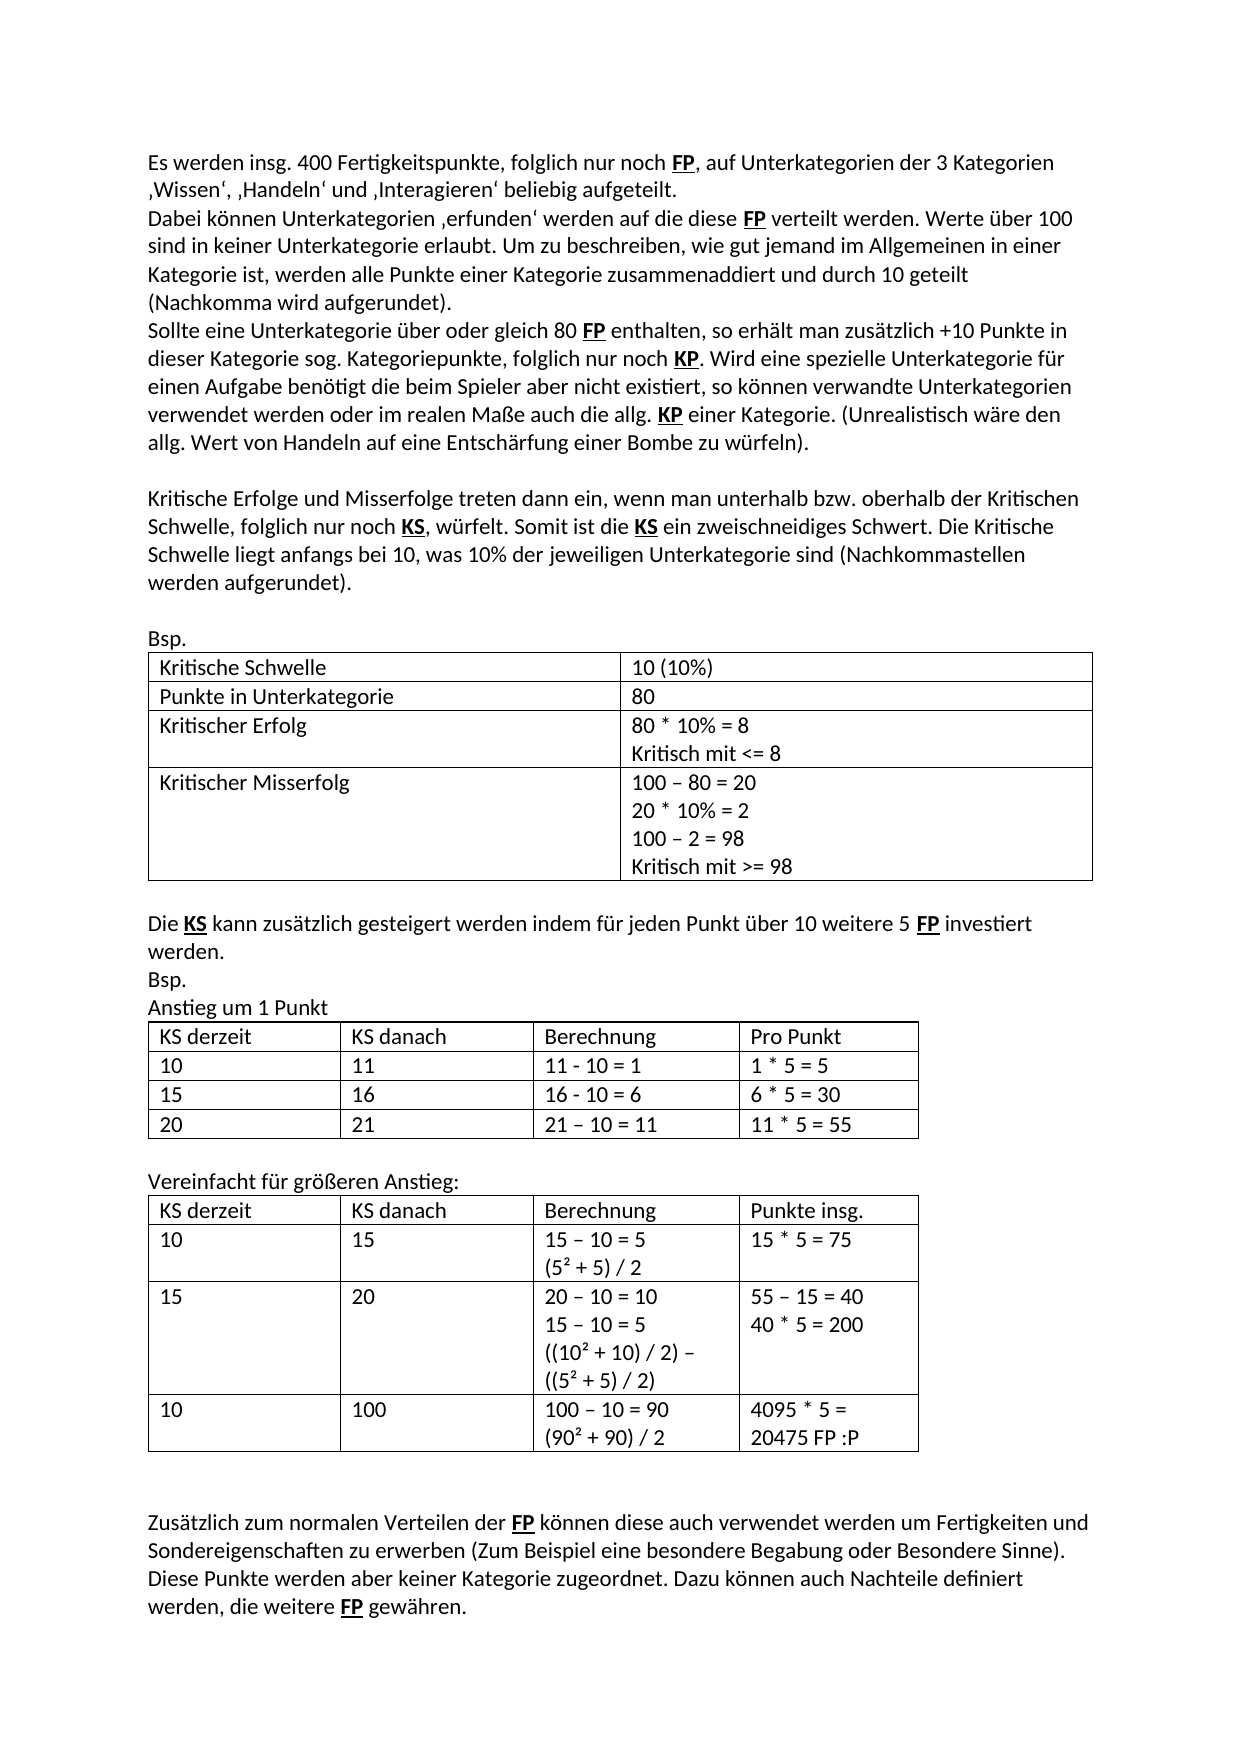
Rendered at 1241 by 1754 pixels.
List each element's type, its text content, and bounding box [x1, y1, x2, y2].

text Kritische Erfolge und Misserfolge treten dann ein, wenn man unterhalb bzw. oberhalb der Kritischen Schwelle, folglich nur noch KS, würfelt. Somit ist die KS ein zweischneidiges Schwert. Die Kritische Schwelle liegt anfangs bei 10, was 10% der jeweiligen Unterkategorie sind (Nachkommastellen werden aufgerundet). [148, 484, 1093, 596]
table_cell 55 – 15 = 40 40 * 5 = 200 [740, 1282, 918, 1394]
table_cell 21 – 10 = 11 [534, 1110, 739, 1138]
table_header Kritische Schwelle [149, 653, 620, 681]
table_cell 15 – 10 = 5 (5² + 5) / 2 [534, 1225, 739, 1281]
text Vereinfacht für größeren Anstieg: [148, 1167, 1093, 1195]
table_cell 10 [149, 1052, 340, 1079]
table_cell 6 * 5 = 30 [740, 1081, 918, 1109]
table_cell 20 – 10 = 10 15 – 10 = 5 ((10² + 10) / 2) – ((5² + 5) / 2) [534, 1282, 739, 1394]
table_cell 21 [341, 1110, 533, 1138]
table_header KS derzeit [149, 1196, 340, 1224]
table_header Pro Punkt [740, 1023, 918, 1051]
text Die KS kann zusätzlich gesteigert werden indem für jeden Punkt über 10 weitere 5 FP investiert werden. [148, 909, 1093, 965]
text Bsp. [148, 624, 1093, 652]
table_cell Kritischer Erfolg [149, 711, 620, 767]
table_cell 100 – 80 = 20 20 * 10% = 2 100 – 2 = 98 Kritisch mit >= 98 [621, 768, 1092, 880]
table_cell 16 [341, 1081, 533, 1109]
text Sollte eine Unterkategorie über oder gleich 80 FP enthalten, so erhält man zusätzlich +10 Punkte in dieser Kategorie sog. Kategoriepunkte, folglich nur noch KP. Wird eine spezielle Unterkategorie für einen Aufgabe benötigt die beim Spieler aber nicht existiert, so können verwandte Unterkategorien verwendet werden oder im realen Maße auch die allg. KP einer Kategorie. (Unrealistisch wäre den allg. Wert von Handeln auf eine Entschärfung einer Bombe zu würfeln). [148, 316, 1093, 456]
table_cell 100 [341, 1395, 533, 1451]
table_cell 10 [149, 1225, 340, 1281]
table_cell 15 [149, 1282, 340, 1394]
table_cell 15 [149, 1081, 340, 1109]
table_cell 80 [621, 682, 1092, 710]
table_cell 11 * 5 = 55 [740, 1110, 918, 1138]
text Dabei können Unterkategorien ‚erfunden‘ werden auf die diese FP verteilt werden. Werte über 100 sind in keiner Unterkategorie erlaubt. Um zu beschreiben, wie gut jemand im Allgemeinen in einer Kategorie ist, werden alle Punkte einer Kategorie zusammenaddiert und durch 10 geteilt (Nachkomma wird aufgerundet). [148, 204, 1093, 316]
table_header Punkte insg. [740, 1196, 918, 1224]
table_cell 16 - 10 = 6 [534, 1081, 739, 1109]
table_cell 15 [341, 1225, 533, 1281]
table_header 10 (10%) [621, 653, 1092, 681]
text Bsp. [148, 965, 1093, 993]
table_cell Punkte in Unterkategorie [149, 682, 620, 710]
text Anstieg um 1 Punkt [148, 993, 1093, 1021]
table_header Berechnung [534, 1196, 739, 1224]
table_cell 11 [341, 1052, 533, 1079]
table_header Berechnung [534, 1023, 739, 1051]
table_cell 20 [341, 1282, 533, 1394]
table_cell 11 - 10 = 1 [534, 1052, 739, 1079]
table_cell 1 * 5 = 5 [740, 1052, 918, 1079]
table_cell 15 * 5 = 75 [740, 1225, 918, 1281]
table_cell 100 – 10 = 90 (90² + 90) / 2 [534, 1395, 739, 1451]
table_header KS danach [341, 1196, 533, 1224]
table_header KS danach [341, 1023, 533, 1051]
text Es werden insg. 400 Fertigkeitspunkte, folglich nur noch FP, auf Unterkategorien der 3 Kategorien ‚Wissen‘, ‚Handeln‘ und ‚Interagieren‘ beliebig aufgeteilt. [148, 148, 1093, 204]
table_cell Kritischer Misserfolg [149, 768, 620, 880]
table_header KS derzeit [149, 1023, 340, 1051]
table_cell 80 * 10% = 8 Kritisch mit <= 8 [621, 711, 1092, 767]
text Zusätzlich zum normalen Verteilen der FP können diese auch verwendet werden um Fertigkeiten und Sondereigenschaften zu erwerben (Zum Beispiel eine besondere Begabung oder Besondere Sinne). Diese Punkte werden aber keiner Kategorie zugeordnet. Dazu können auch Nachteile definiert werden, die weitere FP gewähren. [148, 1508, 1093, 1620]
table_cell 10 [149, 1395, 340, 1451]
table_cell 20 [149, 1110, 340, 1138]
table_cell 4095 * 5 = 20475 FP :P [740, 1395, 918, 1451]
